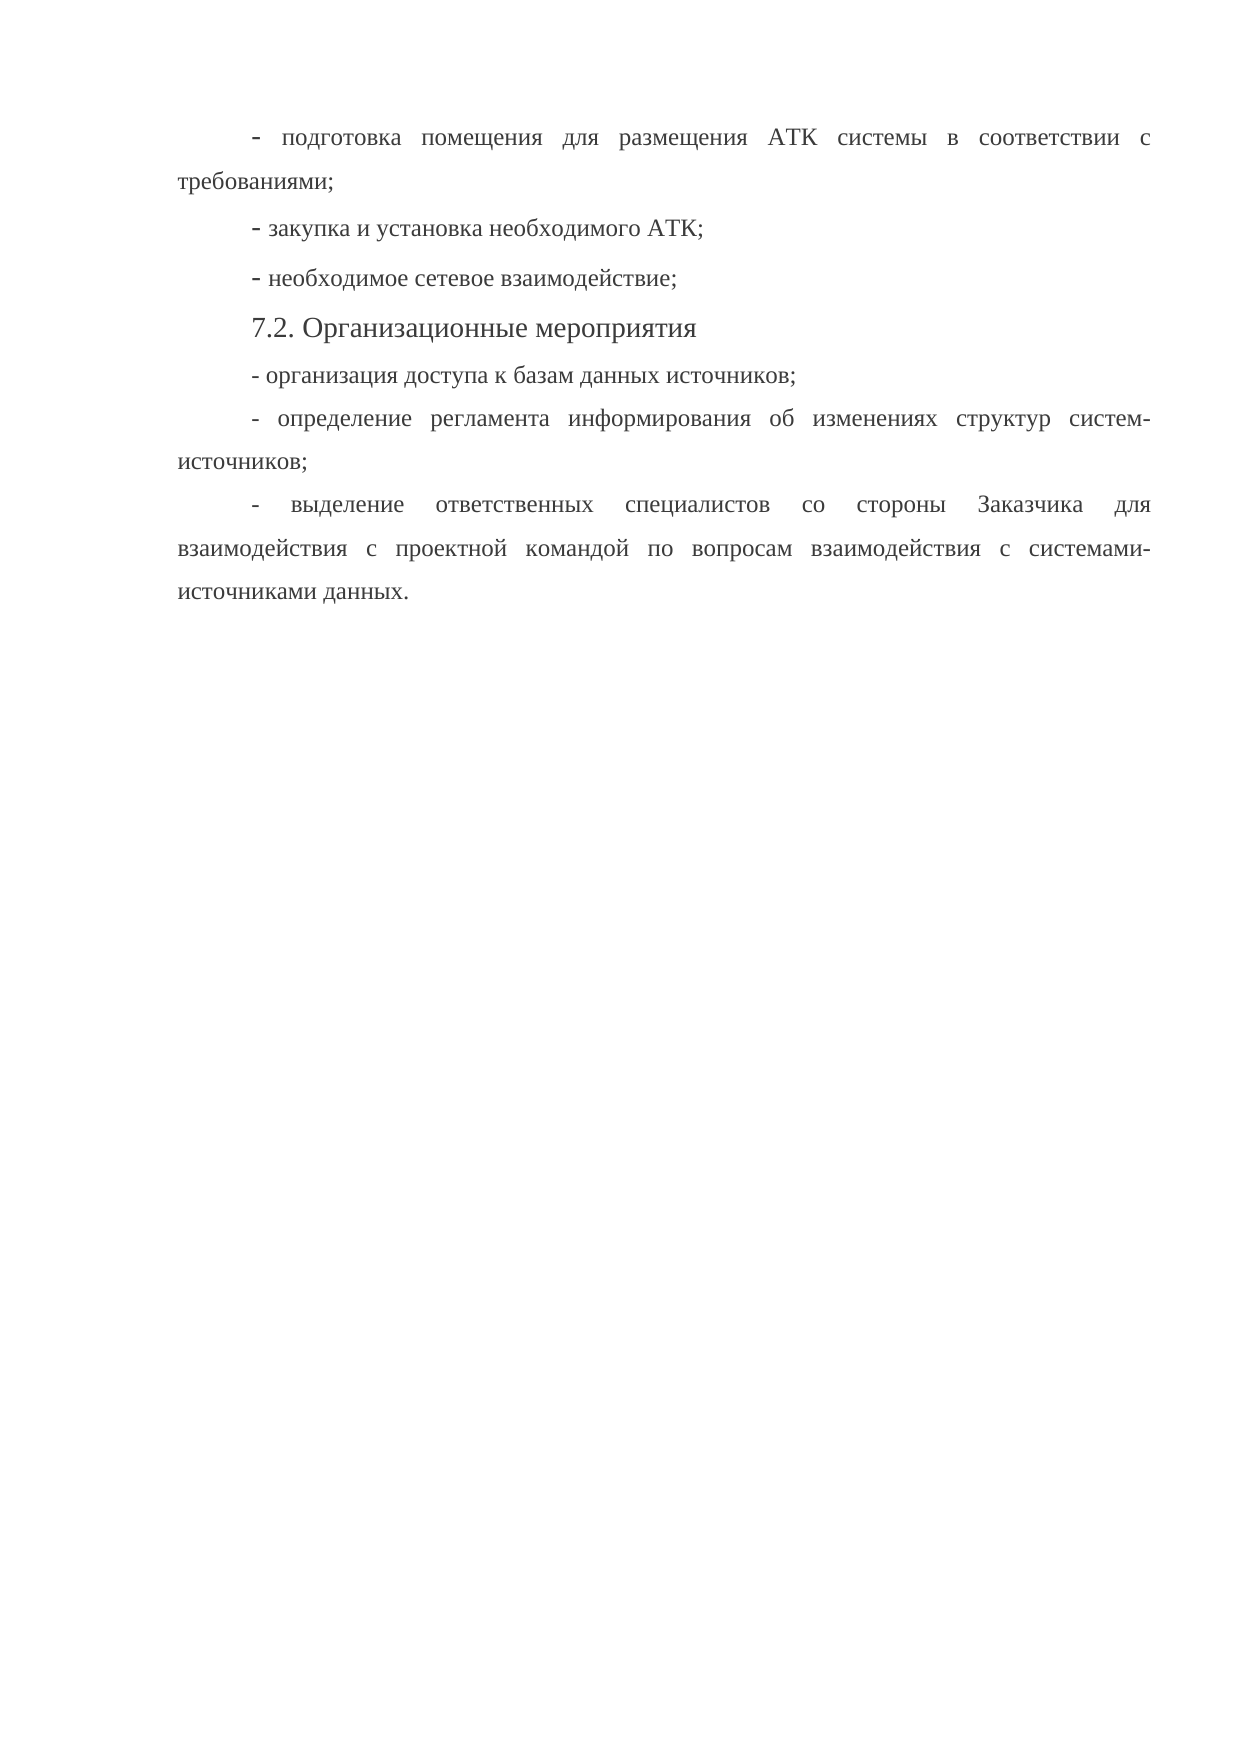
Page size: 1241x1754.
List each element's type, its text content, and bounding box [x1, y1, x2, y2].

text - необходимое сетевое взаимодействие; [177, 259, 1152, 293]
text - выделение ответственных специалистов со стороны Заказчика для взаимодействия с проектной командой по вопросам взаимодействия с системами-источниками данных. [177, 489, 1152, 604]
text - закупка и установка необходимого АТК; [177, 209, 1152, 243]
text 7.2. Организационные мероприятия [177, 310, 1152, 343]
text - организация доступа к базам данных источников; [177, 360, 1152, 389]
text - определение регламента информирования об изменениях структур систем-источников; [177, 403, 1152, 475]
text - подготовка помещения для размещения АТК системы в соответствии с требованиями; [177, 118, 1152, 195]
